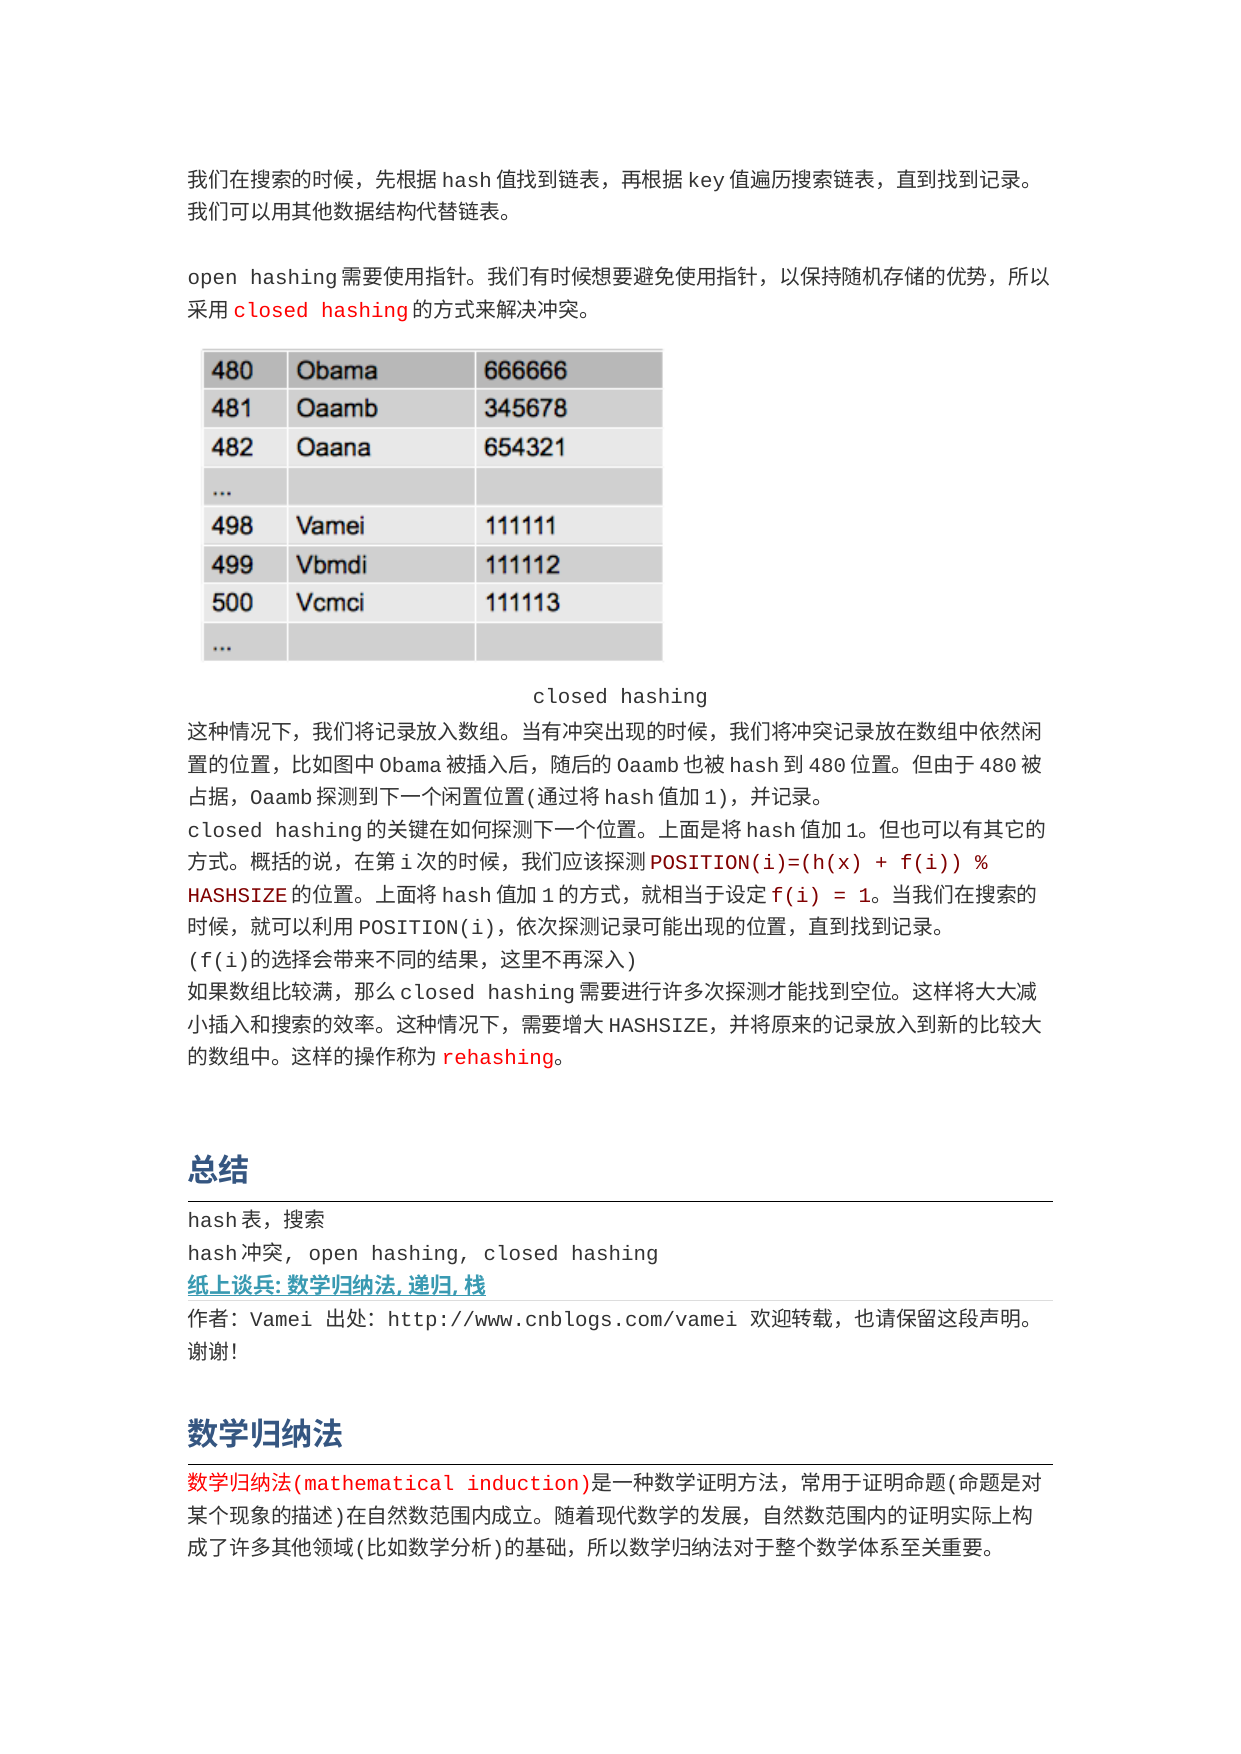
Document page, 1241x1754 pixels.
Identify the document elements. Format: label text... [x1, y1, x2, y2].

text 作者：Vamei 出处：http://www.cnblogs.com/vamei 欢迎转载，也请保留这段声明。谢谢！ [187, 1301, 1053, 1366]
text (f(i)的选择会带来不同的结果，这里不再深入) [187, 942, 1053, 974]
text hash冲突, open hashing, closed hashing [187, 1235, 1053, 1267]
text closed hashing的关键在如何探测下一个位置。上面是将hash值加1。但也可以有其它的方式。概括的说，在第i次的时候，我们应该探测POSITION(i)=(h(x) + f(i)) % HASHSIZE的位置。上面将hash值加1的方式，就相当于设定f(i) = 1。当我们在搜索的时候，就可以利用POSITION(i)，依次探测记录可能出现的位置，直到找到记录。 [187, 812, 1053, 942]
text hash表，搜索 [187, 1202, 1053, 1235]
text closed hashing [187, 682, 1053, 714]
text 我们在搜索的时候，先根据hash值找到链表，再根据key值遍历搜索链表，直到找到记录。我们可以用其他数据结构代替链表。 [187, 162, 1053, 227]
subtitle 总结 [187, 1136, 1053, 1202]
text 这种情况下，我们将记录放入数组。当有冲突出现的时候，我们将冲突记录放在数组中依然闲置的位置，比如图中Obama被插入后，随后的Oaamb也被hash到480位置。但由于480被占据，Oaamb探测到下一个闲置位置(通过将hash值加1)，并记录。 [187, 714, 1053, 812]
text 数学归纳法(mathematical induction)是一种数学证明方法，常用于证明命题(命题是对某个现象的描述)在自然数范围内成立。随着现代数学的发展，自然数范围内的证明实际上构成了许多其他领域(比如数学分析)的基础，所以数学归纳法对于整个数学体系至关重要。 [187, 1465, 1053, 1563]
subtitle 数学归纳法 [187, 1399, 1053, 1465]
text open hashing需要使用指针。我们有时候想要避免使用指针，以保持随机存储的优势，所以采用closed hashing的方式来解决冲突。 [187, 259, 1053, 324]
picture [187, 335, 677, 672]
subtitle 纸上谈兵: 数学归纳法, 递归, 栈 [187, 1267, 1053, 1301]
text 如果数组比较满，那么closed hashing需要进行许多次探测才能找到空位。这样将大大减小插入和搜索的效率。这种情况下，需要增大HASHSIZE，并将原来的记录放入到新的比较大的数组中。这样的操作称为rehashing。 [187, 974, 1053, 1072]
